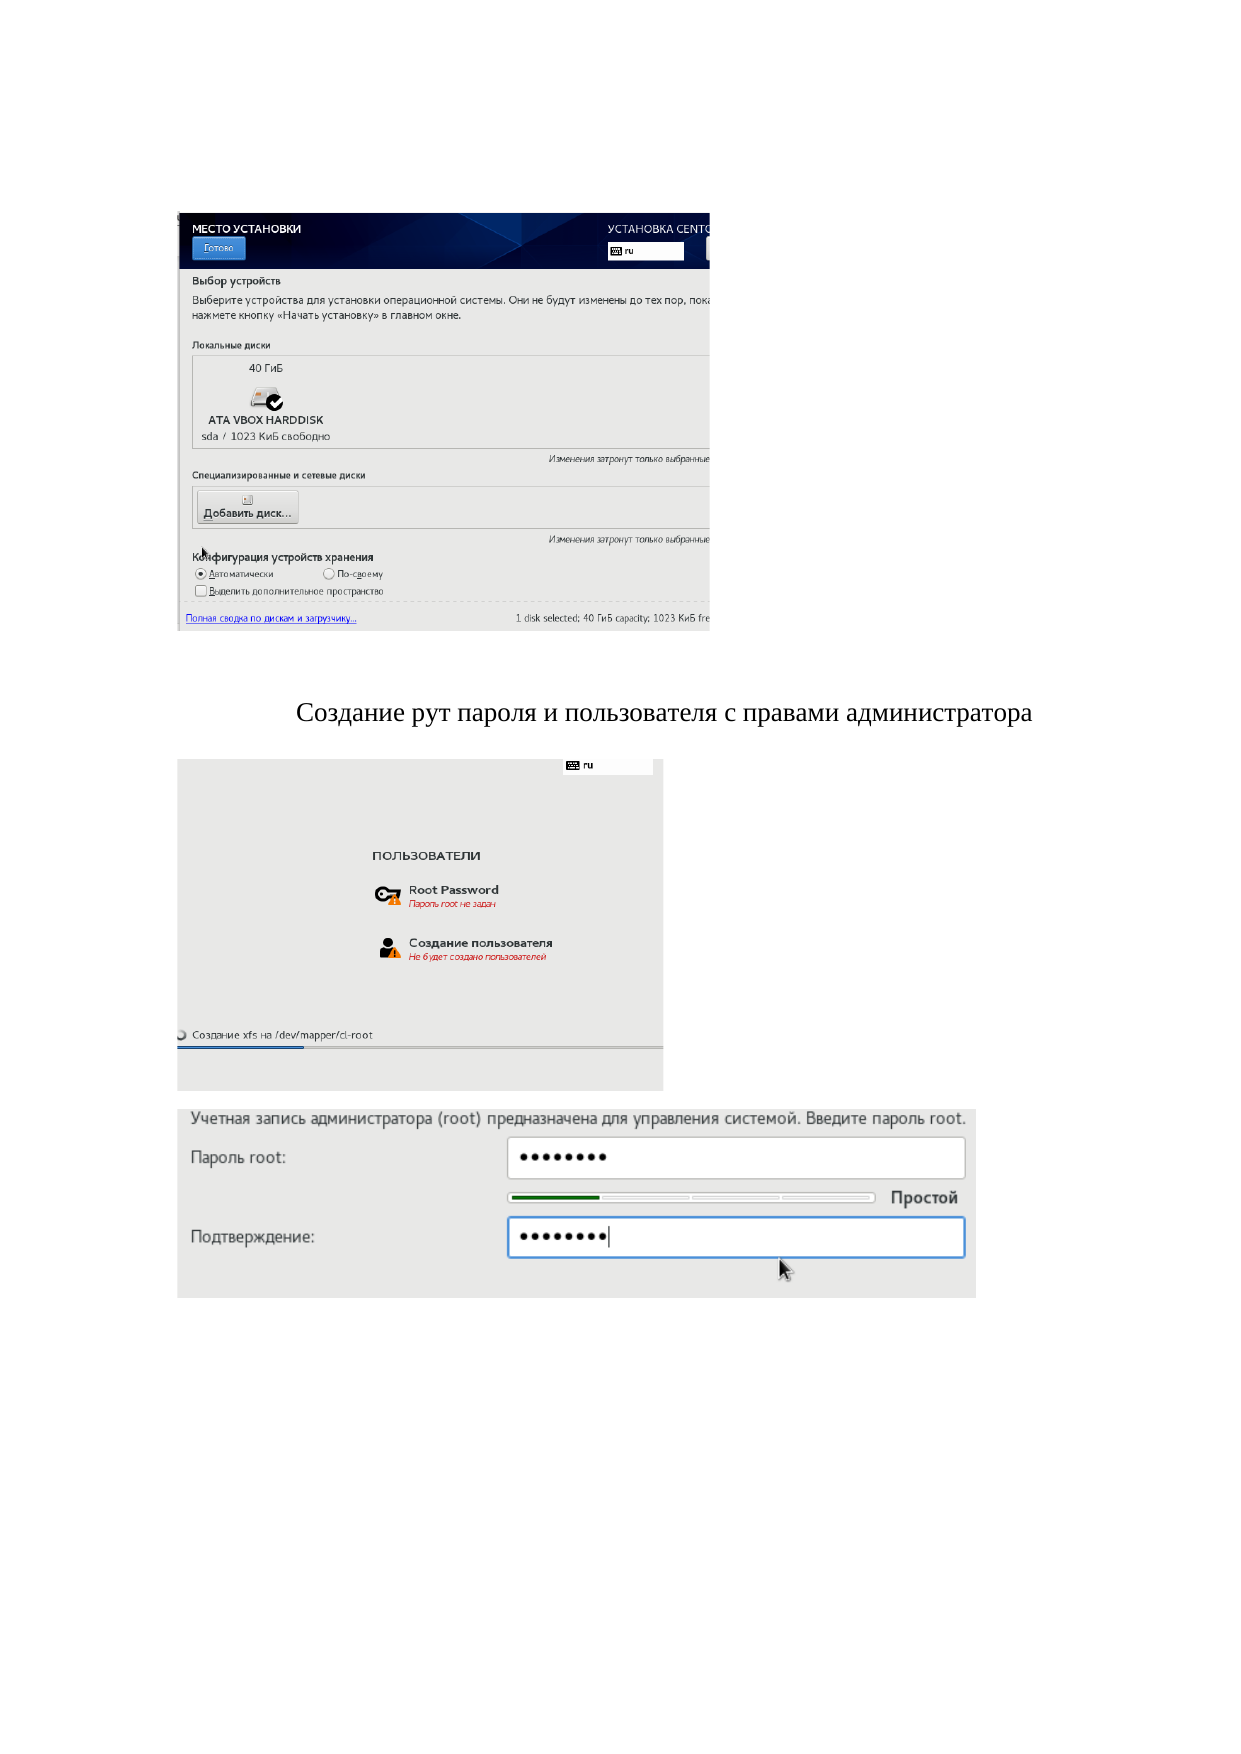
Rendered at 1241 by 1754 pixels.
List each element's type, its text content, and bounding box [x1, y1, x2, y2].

text Создание рут пароля и пользователя с правами администратора [177, 696, 1152, 727]
picture [177, 211, 710, 631]
picture [177, 1109, 976, 1298]
picture [177, 759, 664, 1091]
